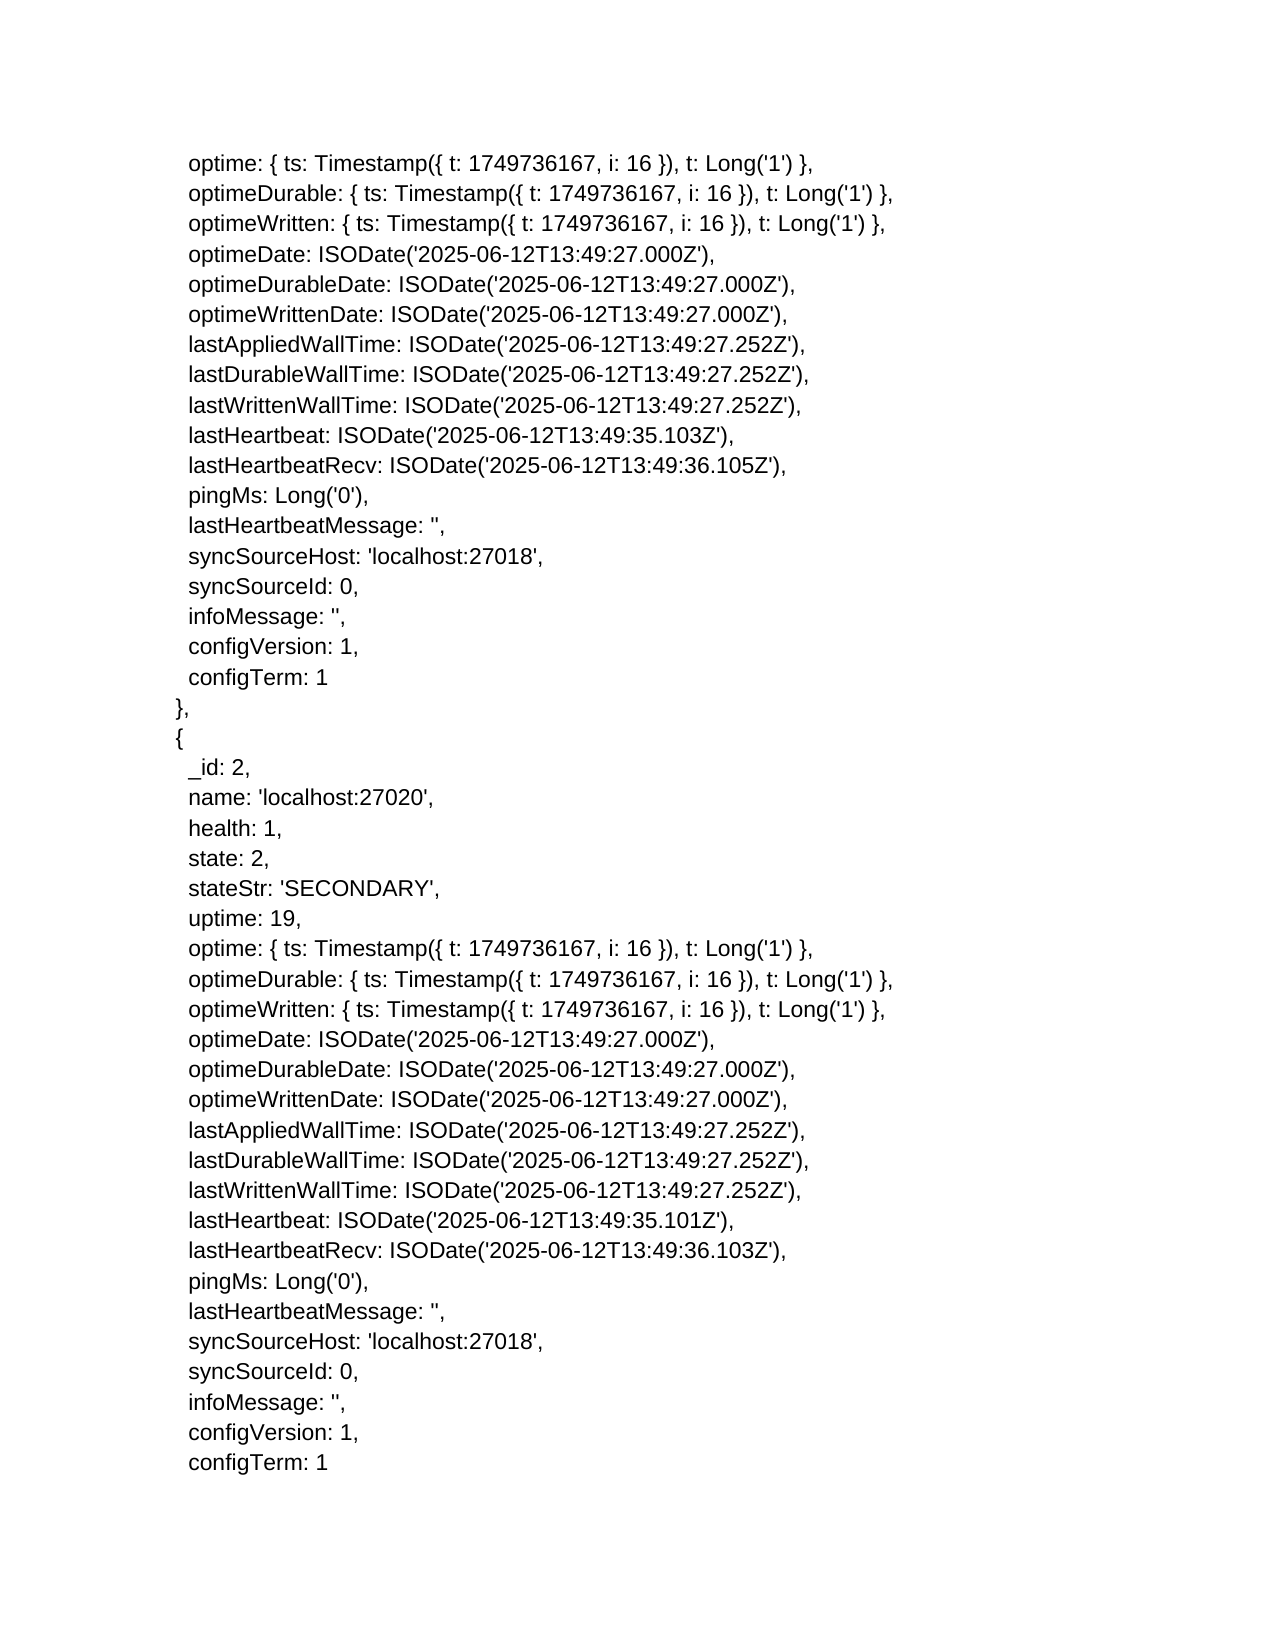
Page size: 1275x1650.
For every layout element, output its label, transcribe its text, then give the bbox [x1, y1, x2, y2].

text optime: { ts: Timestamp({ t: 1749736167, i: 16 }), t: Long('1') }, [150, 150, 1125, 176]
text lastAppliedWallTime: ISODate('2025-06-12T13:49:27.252Z'), [150, 1117, 1125, 1143]
text { [150, 724, 1125, 750]
text lastDurableWallTime: ISODate('2025-06-12T13:49:27.252Z'), [150, 1147, 1125, 1173]
text syncSourceHost: 'localhost:27018', [150, 1328, 1125, 1354]
text optimeDurable: { ts: Timestamp({ t: 1749736167, i: 16 }), t: Long('1') }, [150, 180, 1125, 207]
text _id: 2, [150, 754, 1125, 781]
text stateStr: 'SECONDARY', [150, 875, 1125, 901]
text optimeDate: ISODate('2025-06-12T13:49:27.000Z'), [150, 1026, 1125, 1052]
text name: 'localhost:27020', [150, 784, 1125, 811]
text syncSourceId: 0, [150, 1358, 1125, 1385]
text infoMessage: '', [150, 603, 1125, 629]
text uptime: 19, [150, 905, 1125, 932]
text lastHeartbeat: ISODate('2025-06-12T13:49:35.101Z'), [150, 1207, 1125, 1234]
text health: 1, [150, 814, 1125, 841]
text optimeWritten: { ts: Timestamp({ t: 1749736167, i: 16 }), t: Long('1') }, [150, 210, 1125, 237]
text optimeWrittenDate: ISODate('2025-06-12T13:49:27.000Z'), [150, 1086, 1125, 1113]
text optimeDurableDate: ISODate('2025-06-12T13:49:27.000Z'), [150, 271, 1125, 297]
text lastWrittenWallTime: ISODate('2025-06-12T13:49:27.252Z'), [150, 1177, 1125, 1203]
text optime: { ts: Timestamp({ t: 1749736167, i: 16 }), t: Long('1') }, [150, 935, 1125, 962]
text state: 2, [150, 845, 1125, 871]
text lastWrittenWallTime: ISODate('2025-06-12T13:49:27.252Z'), [150, 392, 1125, 418]
text syncSourceId: 0, [150, 573, 1125, 599]
text lastDurableWallTime: ISODate('2025-06-12T13:49:27.252Z'), [150, 361, 1125, 388]
text configVersion: 1, [150, 1419, 1125, 1445]
text lastHeartbeat: ISODate('2025-06-12T13:49:35.103Z'), [150, 422, 1125, 448]
text lastHeartbeatMessage: '', [150, 512, 1125, 539]
text lastHeartbeatRecv: ISODate('2025-06-12T13:49:36.105Z'), [150, 452, 1125, 478]
text syncSourceHost: 'localhost:27018', [150, 543, 1125, 569]
text pingMs: Long('0'), [150, 1268, 1125, 1294]
text pingMs: Long('0'), [150, 482, 1125, 509]
text lastHeartbeatMessage: '', [150, 1298, 1125, 1324]
text lastAppliedWallTime: ISODate('2025-06-12T13:49:27.252Z'), [150, 331, 1125, 358]
text configTerm: 1 [150, 663, 1125, 690]
text optimeDurableDate: ISODate('2025-06-12T13:49:27.000Z'), [150, 1056, 1125, 1083]
text optimeDurable: { ts: Timestamp({ t: 1749736167, i: 16 }), t: Long('1') }, [150, 966, 1125, 992]
text configVersion: 1, [150, 633, 1125, 660]
text optimeWrittenDate: ISODate('2025-06-12T13:49:27.000Z'), [150, 301, 1125, 327]
text infoMessage: '', [150, 1388, 1125, 1415]
text configTerm: 1 [150, 1449, 1125, 1475]
text }, [150, 694, 1125, 720]
text optimeWritten: { ts: Timestamp({ t: 1749736167, i: 16 }), t: Long('1') }, [150, 996, 1125, 1022]
text optimeDate: ISODate('2025-06-12T13:49:27.000Z'), [150, 241, 1125, 267]
text lastHeartbeatRecv: ISODate('2025-06-12T13:49:36.103Z'), [150, 1237, 1125, 1264]
